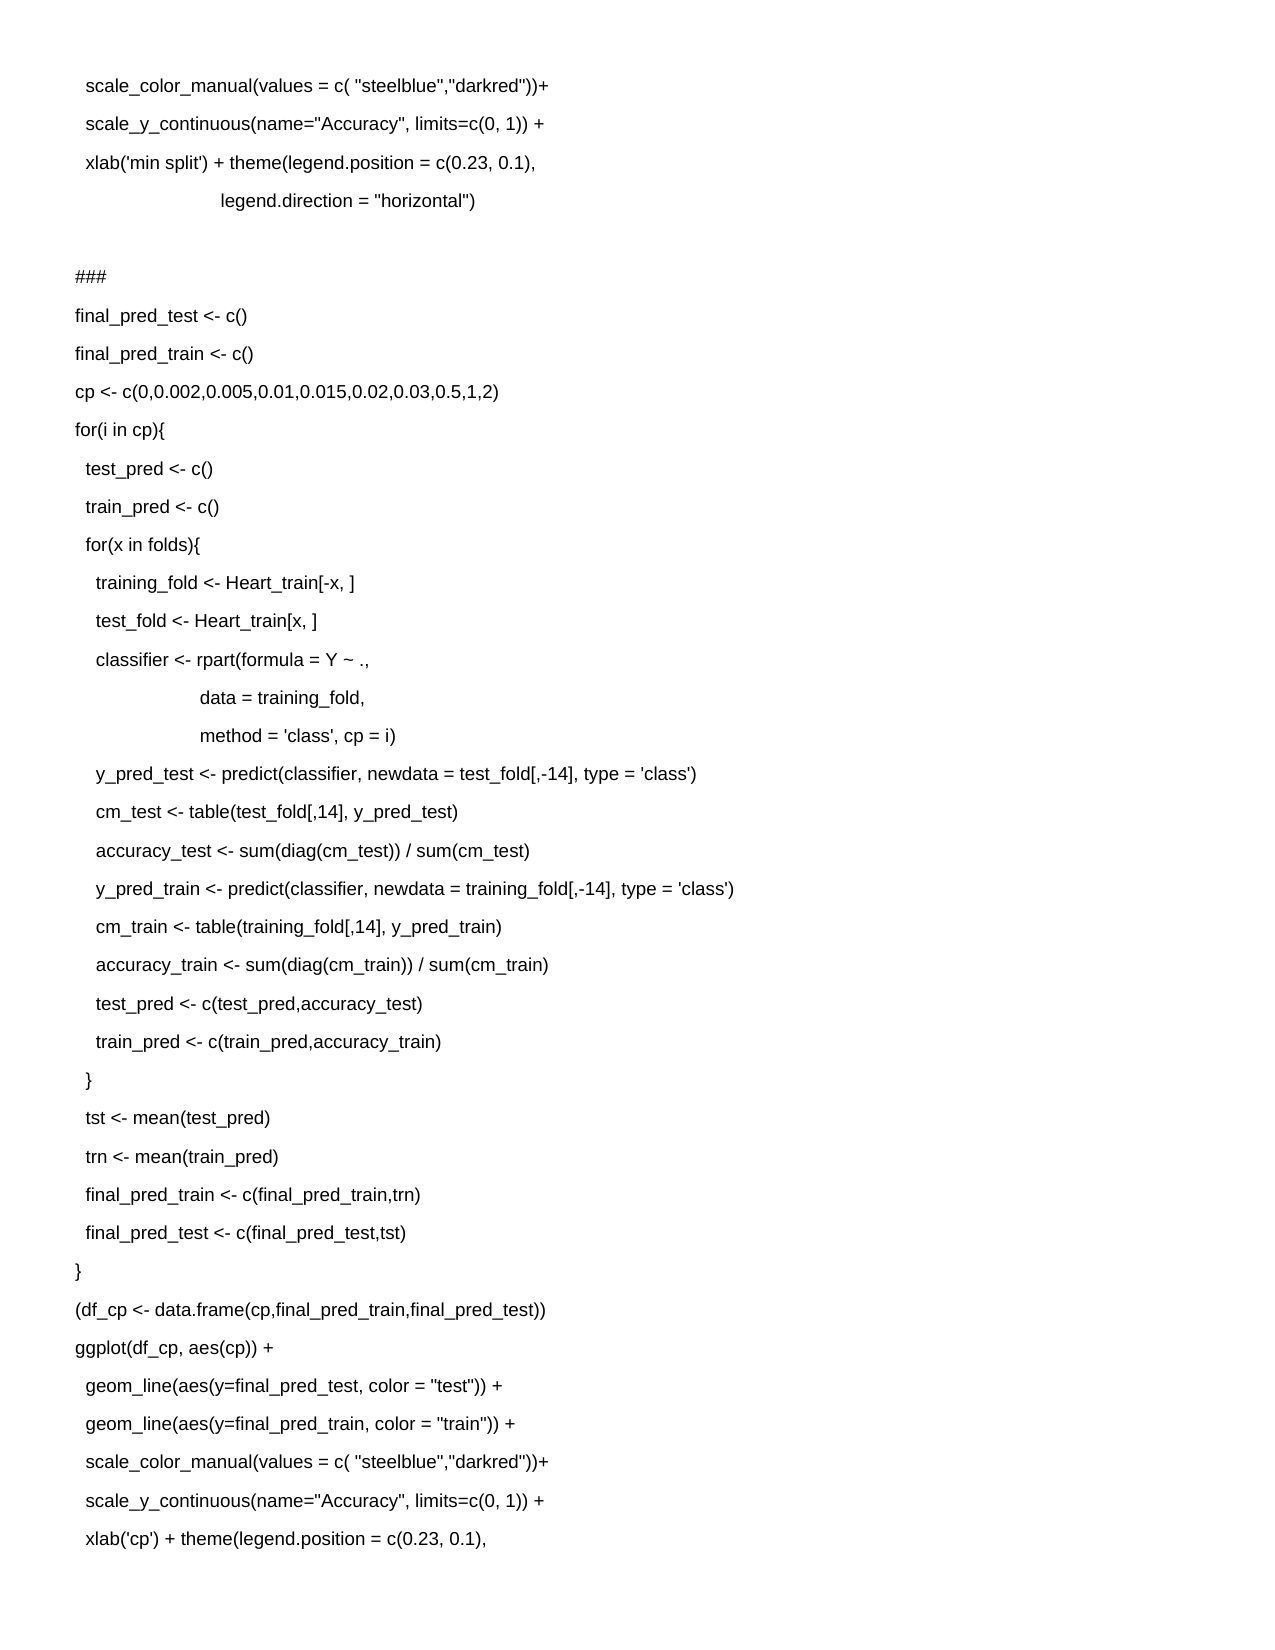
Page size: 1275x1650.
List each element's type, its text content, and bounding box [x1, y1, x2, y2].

text y_pred_train <- predict(classifier, newdata = training_fold[,-14], type = 'class') [75, 878, 1200, 899]
text for(x in folds){ [75, 534, 1200, 555]
text trn <- mean(train_pred) [75, 1145, 1200, 1167]
text } [75, 1260, 1200, 1282]
text final_pred_train <- c(final_pred_train,trn) [75, 1184, 1200, 1205]
text xlab('min split') + theme(legend.position = c(0.23, 0.1), [75, 151, 1200, 173]
text xlab('cp') + theme(legend.position = c(0.23, 0.1), [75, 1528, 1200, 1549]
text scale_y_continuous(name="Accuracy", limits=c(0, 1)) + [75, 113, 1200, 135]
text } [75, 1069, 1200, 1091]
text final_pred_train <- c() [75, 343, 1200, 364]
text geom_line(aes(y=final_pred_test, color = "test")) + [75, 1375, 1200, 1396]
text accuracy_test <- sum(diag(cm_test)) / sum(cm_test) [75, 839, 1200, 861]
text test_pred <- c() [75, 457, 1200, 479]
text scale_y_continuous(name="Accuracy", limits=c(0, 1)) + [75, 1489, 1200, 1511]
text training_fold <- Heart_train[-x, ] [75, 572, 1200, 593]
text tst <- mean(test_pred) [75, 1107, 1200, 1129]
text classifier <- rpart(formula = Y ~ ., [75, 648, 1200, 670]
text cm_train <- table(training_fold[,14], y_pred_train) [75, 916, 1200, 938]
text ### [75, 266, 1200, 288]
text ggplot(df_cp, aes(cp)) + [75, 1337, 1200, 1358]
text y_pred_test <- predict(classifier, newdata = test_fold[,-14], type = 'class') [75, 763, 1200, 785]
text data = training_fold, [75, 687, 1200, 708]
text accuracy_train <- sum(diag(cm_train)) / sum(cm_train) [75, 954, 1200, 976]
text legend.direction = "horizontal") [75, 190, 1200, 211]
text method = 'class', cp = i) [75, 725, 1200, 746]
text final_pred_test <- c() [75, 304, 1200, 326]
text train_pred <- c() [75, 496, 1200, 517]
text cm_test <- table(test_fold[,14], y_pred_test) [75, 801, 1200, 823]
text (df_cp <- data.frame(cp,final_pred_train,final_pred_test)) [75, 1298, 1200, 1320]
text train_pred <- c(train_pred,accuracy_train) [75, 1031, 1200, 1052]
text geom_line(aes(y=final_pred_train, color = "train")) + [75, 1413, 1200, 1434]
text final_pred_test <- c(final_pred_test,tst) [75, 1222, 1200, 1243]
text scale_color_manual(values = c( "steelblue","darkred"))+ [75, 75, 1200, 97]
text cp <- c(0,0.002,0.005,0.01,0.015,0.02,0.03,0.5,1,2) [75, 381, 1200, 402]
text test_pred <- c(test_pred,accuracy_test) [75, 992, 1200, 1014]
text scale_color_manual(values = c( "steelblue","darkred"))+ [75, 1451, 1200, 1473]
text for(i in cp){ [75, 419, 1200, 441]
text test_fold <- Heart_train[x, ] [75, 610, 1200, 632]
